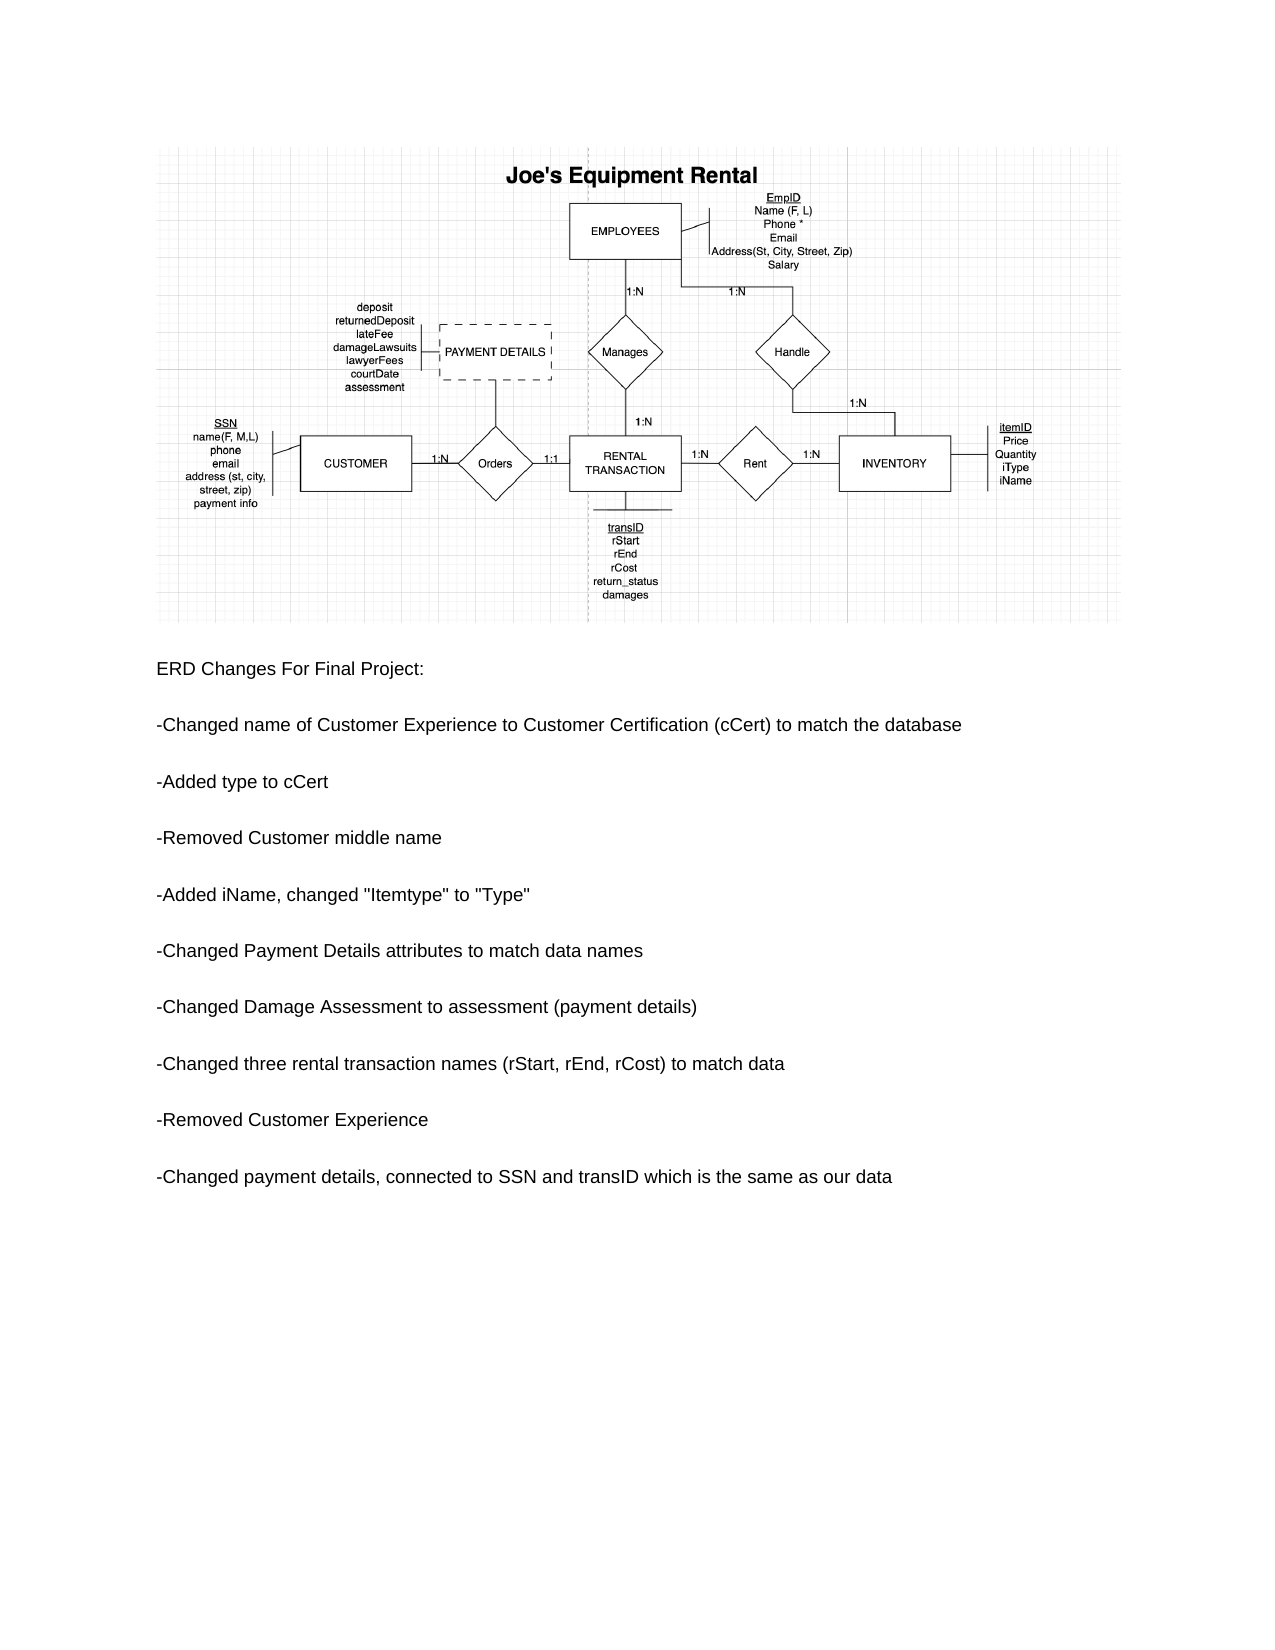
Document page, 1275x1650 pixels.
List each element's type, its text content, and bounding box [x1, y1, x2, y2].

text ERD Changes For Final Project: [156, 657, 1115, 679]
text -Changed payment details, connected to SSN and transID which is the same as our data [156, 1166, 1115, 1187]
text -Changed name of Customer Experience to Customer Certification (cCert) to match the database [156, 714, 1115, 736]
text -Added type to cCert [156, 770, 1115, 792]
picture [156, 147, 1121, 623]
text -Changed Payment Details attributes to match data names [156, 940, 1115, 961]
text -Changed three rental transaction names (rStart, rEnd, rCost) to match data [156, 1053, 1115, 1074]
text -Removed Customer middle name [156, 827, 1115, 848]
text -Added iName, changed "Itemtype" to "Type" [156, 883, 1115, 905]
text -Removed Customer Experience [156, 1109, 1115, 1131]
text -Changed Damage Assessment to assessment (payment details) [156, 996, 1115, 1018]
